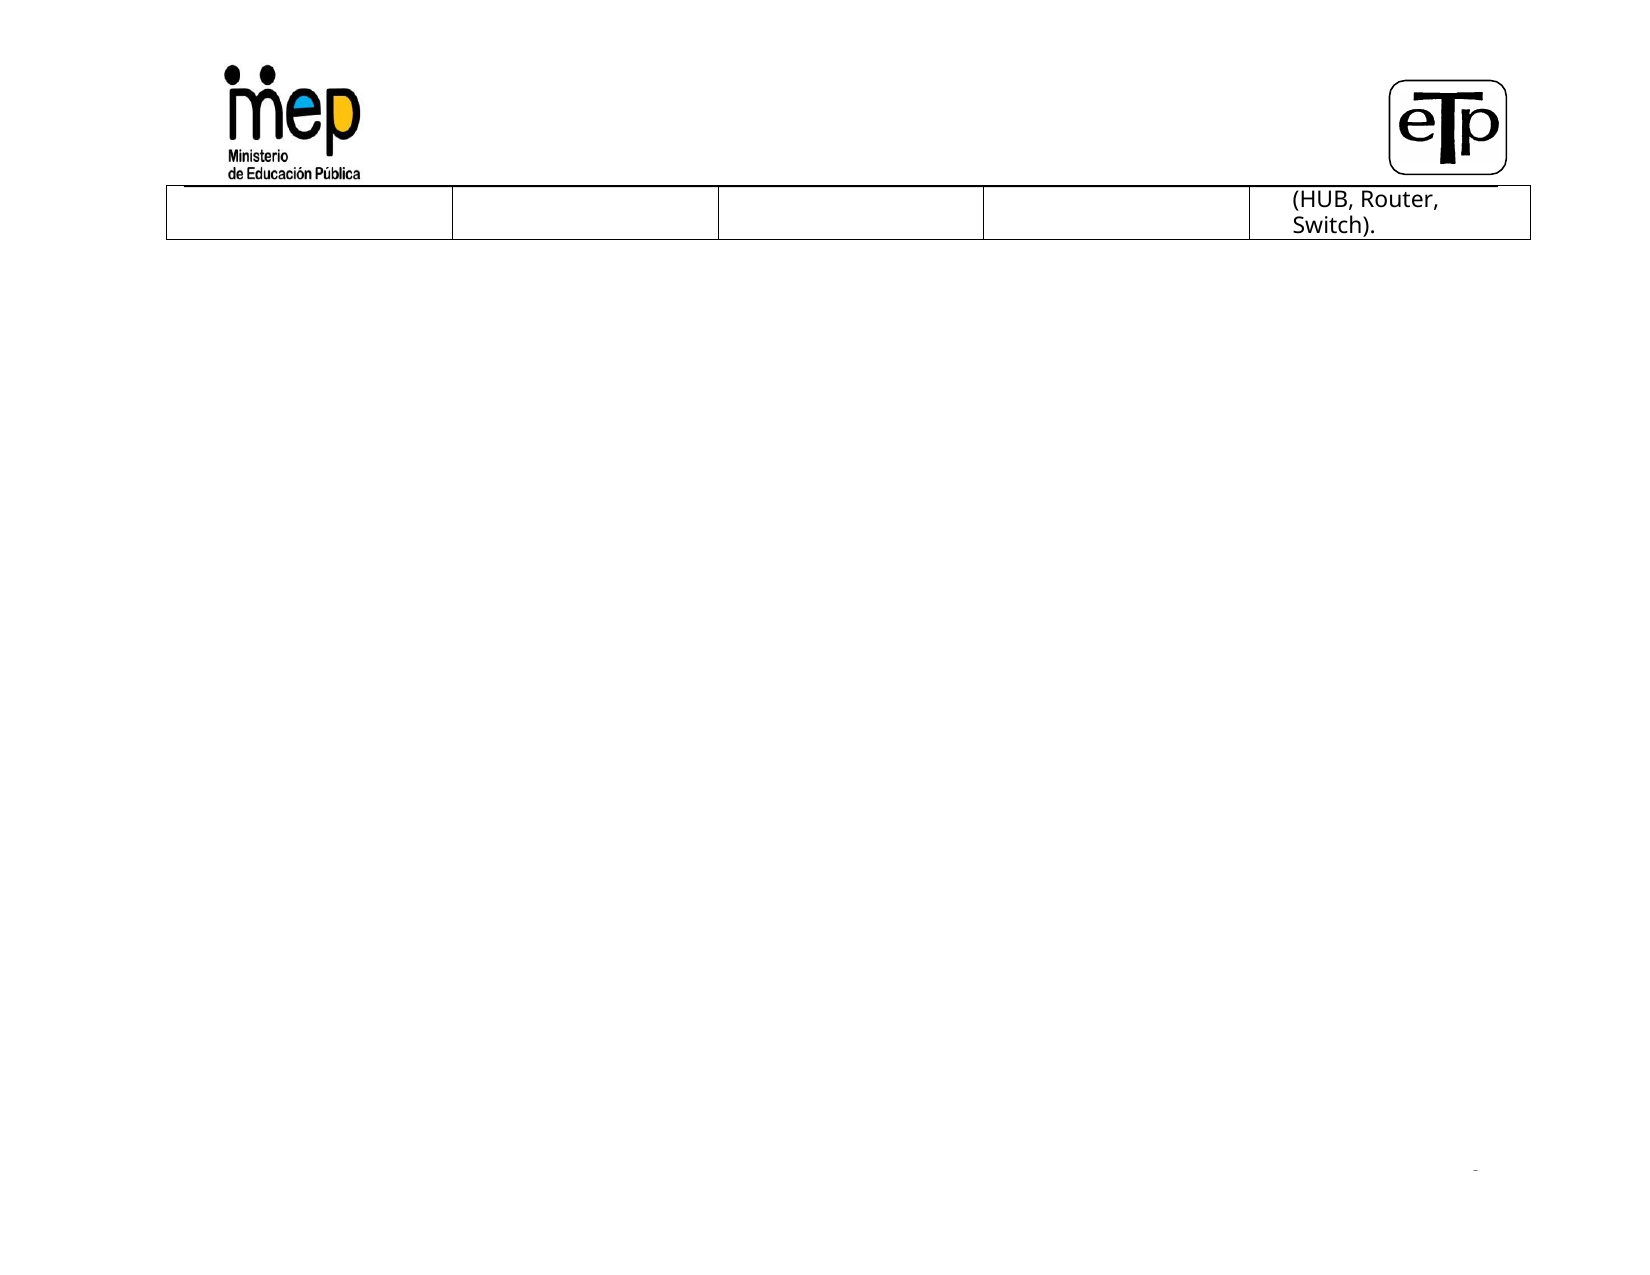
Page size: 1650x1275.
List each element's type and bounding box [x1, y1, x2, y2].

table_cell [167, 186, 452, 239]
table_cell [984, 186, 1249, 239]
picture [1399, 92, 1499, 164]
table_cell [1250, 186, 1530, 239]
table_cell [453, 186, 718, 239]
picture [224, 63, 364, 185]
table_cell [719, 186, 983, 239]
